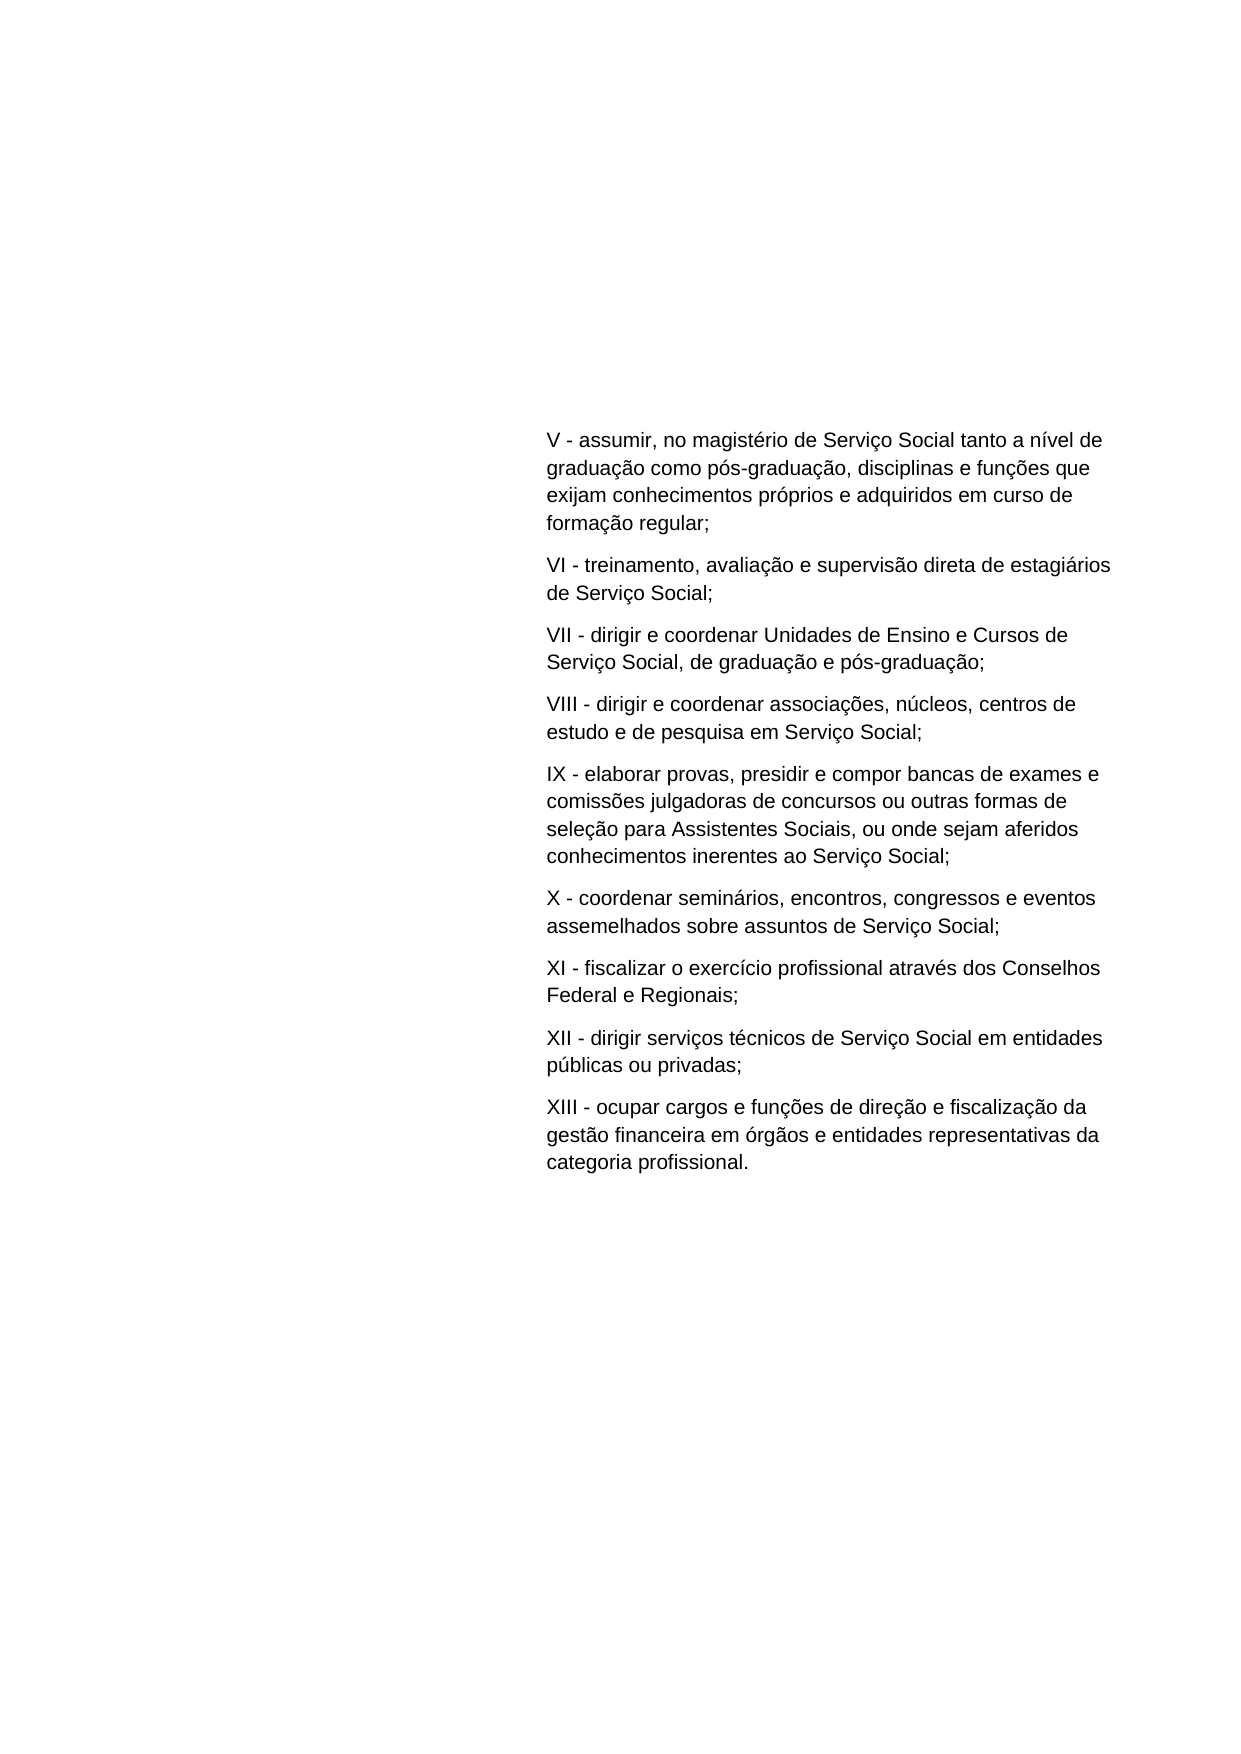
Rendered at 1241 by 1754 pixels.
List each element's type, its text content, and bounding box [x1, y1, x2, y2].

text VII - dirigir e coordenar Unidades de Ensino e Cursos de Serviço Social, de graduação e pós-graduação; [546, 622, 1122, 674]
text VIII - dirigir e coordenar associações, núcleos, centros de estudo e de pesquisa em Serviço Social; [546, 692, 1122, 743]
text IX - elaborar provas, presidir e compor bancas de exames e comissões julgadoras de concursos ou outras formas de seleção para Assistentes Sociais, ou onde sejam aferidos conhecimentos inerentes ao Serviço Social; [546, 762, 1122, 868]
text XII - dirigir serviços técnicos de Serviço Social em entidades públicas ou privadas; [546, 1025, 1122, 1077]
text XI - fiscalizar o exercício profissional através dos Conselhos Federal e Regionais; [546, 956, 1122, 1007]
text VI - treinamento, avaliação e supervisão direta de estagiários de Serviço Social; [546, 553, 1122, 604]
text X - coordenar seminários, encontros, congressos e eventos assemelhados sobre assuntos de Serviço Social; [546, 886, 1122, 938]
text XIII - ocupar cargos e funções de direção e fiscalização da gestão financeira em órgãos e entidades representativas da categoria profissional. [546, 1095, 1122, 1174]
text V - assumir, no magistério de Serviço Social tanto a nível de graduação como pós-graduação, disciplinas e funções que exijam conhecimentos próprios e adquiridos em curso de formação regular; [546, 428, 1122, 535]
